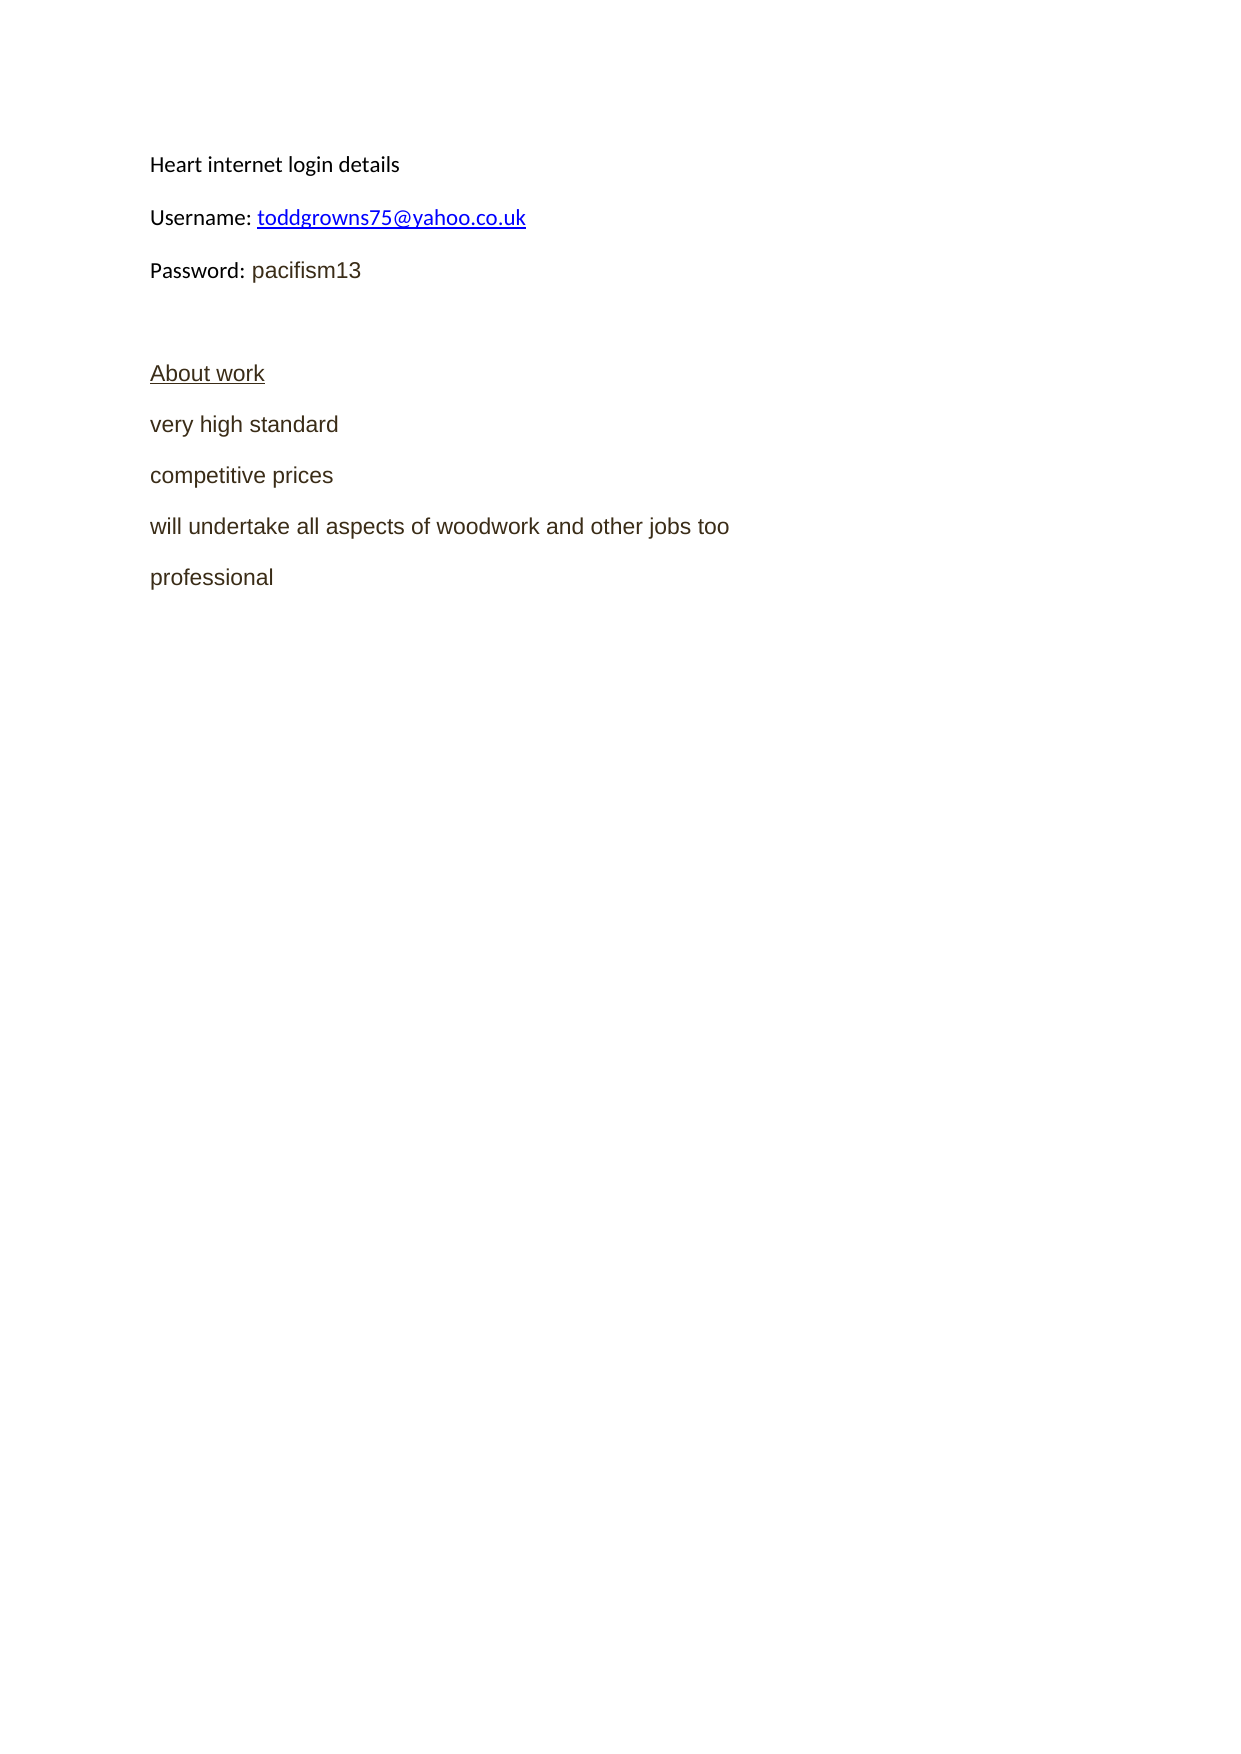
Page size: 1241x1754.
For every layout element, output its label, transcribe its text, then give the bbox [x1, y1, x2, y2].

text competitive prices [150, 462, 1090, 488]
text Password: pacifism13 [150, 256, 1090, 284]
text will undertake all aspects of woodwork and other jobs too [150, 513, 1090, 539]
text very high standard [150, 411, 1090, 437]
text Username: toddgrowns75@yahoo.co.uk [150, 203, 1090, 231]
text professional [150, 564, 1090, 591]
text Heart internet login details [150, 150, 1090, 178]
text About work [150, 360, 1090, 386]
